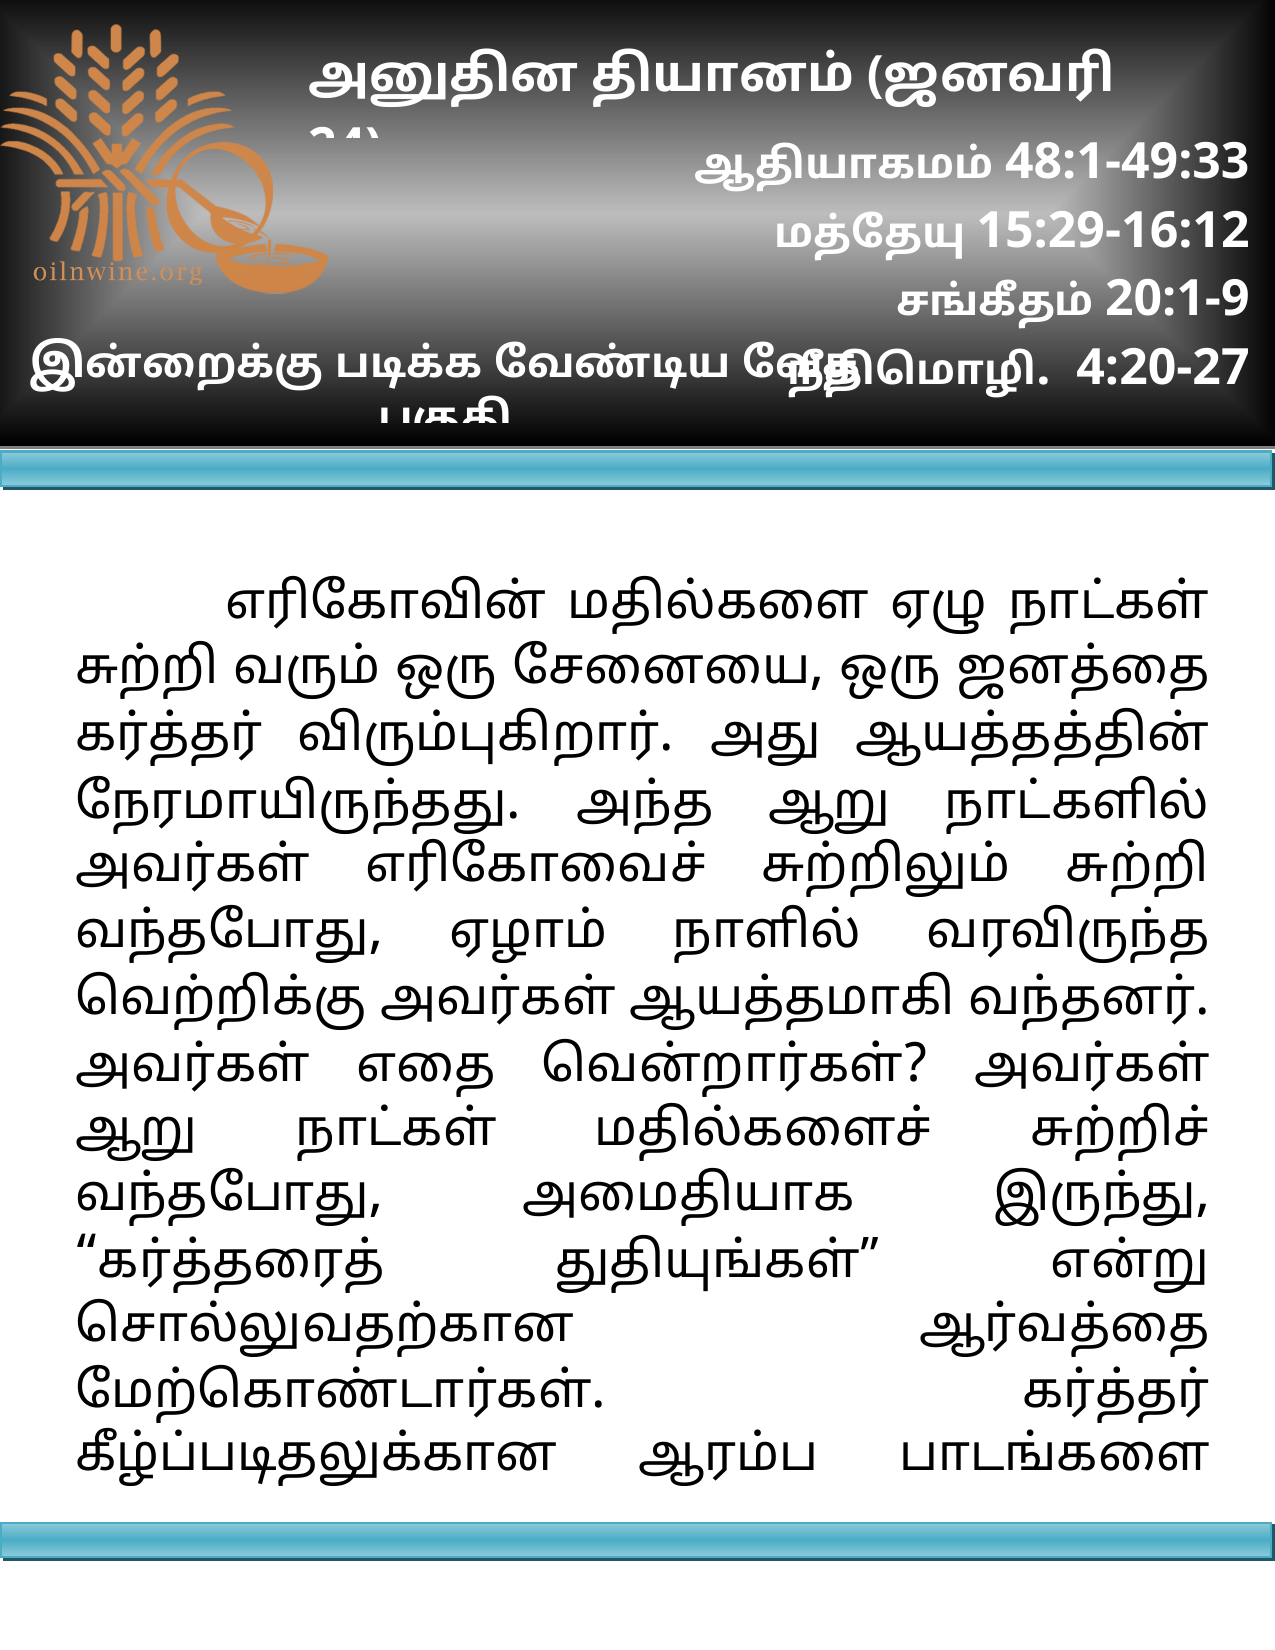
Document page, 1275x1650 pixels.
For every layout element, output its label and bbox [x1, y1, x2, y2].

text [75, 574, 1209, 1489]
